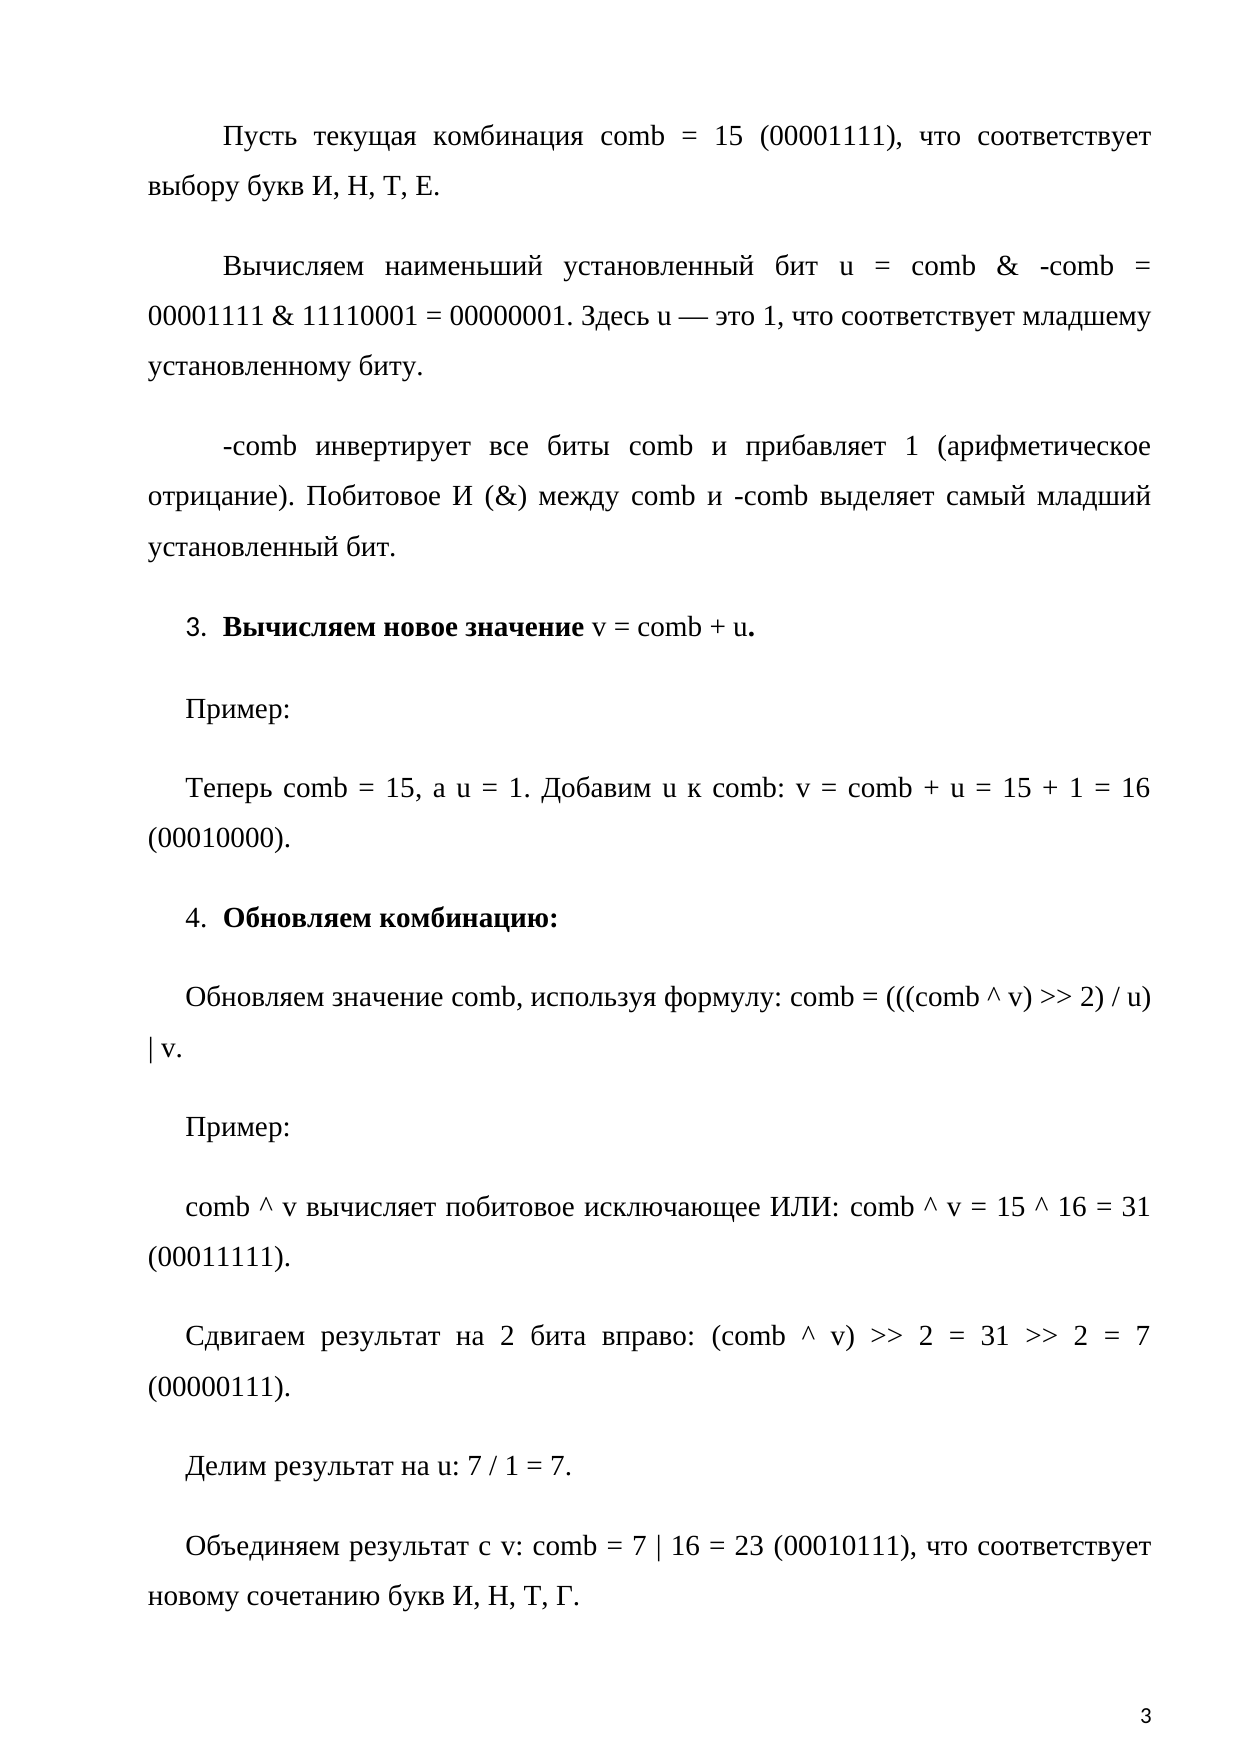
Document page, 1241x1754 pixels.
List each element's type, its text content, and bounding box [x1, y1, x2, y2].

text Пусть текущая комбинация comb = 15 (00001111), что соответствует выбору букв И, Н, Т, Е. [148, 118, 1152, 202]
text Пример: [148, 1109, 1152, 1143]
list Обновляем комбинацию: [185, 900, 1152, 933]
text comb ^ v вычисляет побитовое исключающее ИЛИ: comb ^ v = 15 ^ 16 = 31 (00011111). [148, 1189, 1152, 1273]
text Обновляем значение comb, используя формулу: comb = (((comb ^ v) >> 2) / u) | v. [148, 979, 1152, 1063]
text Пример: [148, 691, 1152, 724]
text -comb инвертирует все биты comb и прибавляет 1 (арифметическое отрицание). Побитовое И (&) между comb и -comb выделяет самый младший установленный бит. [148, 428, 1152, 562]
text Делим результат на u: 7 / 1 = 7. [148, 1448, 1152, 1482]
text Объединяем результат с v: comb = 7 | 16 = 23 (00010111), что соответствует новому сочетанию букв И, Н, Т, Г. [148, 1528, 1152, 1612]
text Теперь comb = 15, а u = 1. Добавим u к comb: v = comb + u = 15 + 1 = 16 (00010000). [148, 770, 1152, 854]
text Вычисляем наименьший установленный бит u = comb & -comb = 00001111 & 11110001 = 00000001. Здесь u — это 1, что соответствует младшему установленному биту. [148, 248, 1152, 382]
list Вычисляем новое значение v = comb + u. [185, 608, 1152, 644]
text Сдвигаем результат на 2 бита вправо: (comb ^ v) >> 2 = 31 >> 2 = 7 (00000111). [148, 1318, 1152, 1402]
